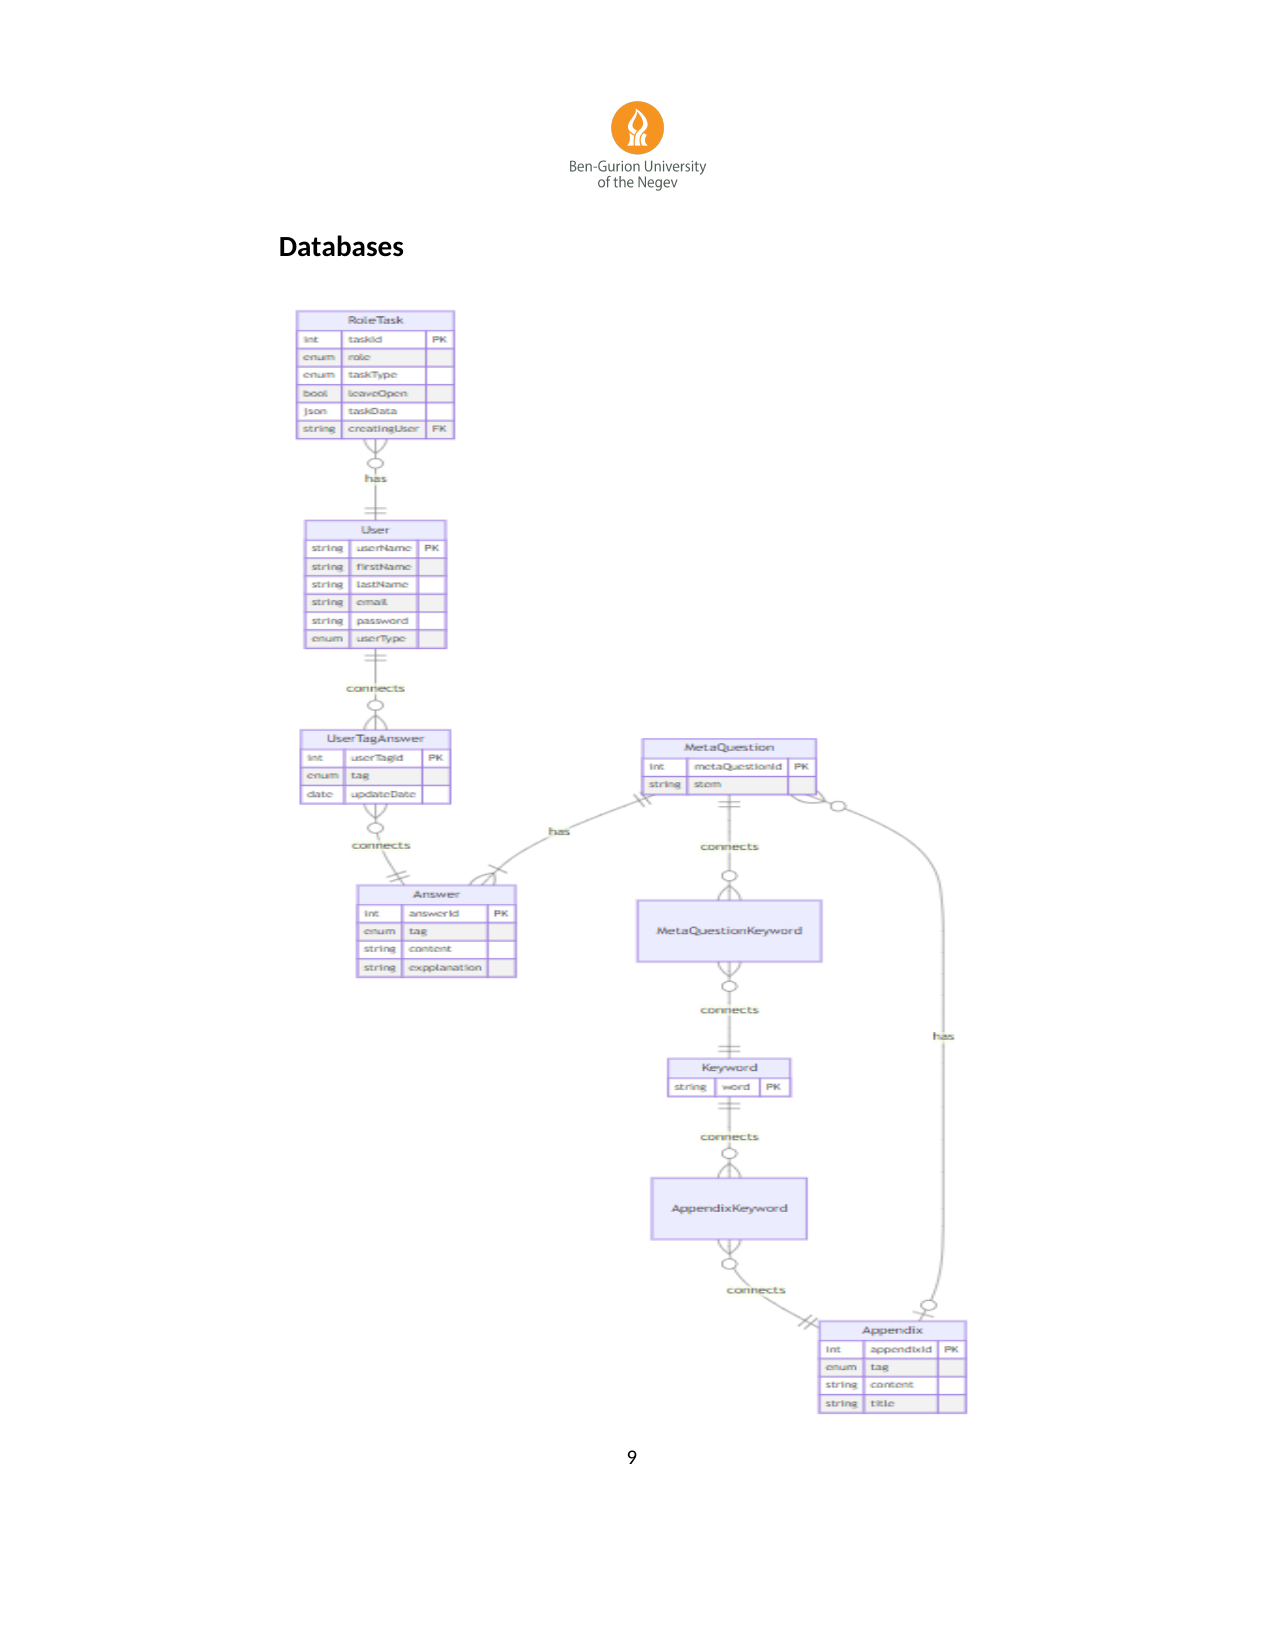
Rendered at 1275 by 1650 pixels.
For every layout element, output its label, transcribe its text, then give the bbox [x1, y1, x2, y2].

picture [253, 300, 1022, 1428]
picture [522, 84, 753, 201]
subtitle Databases [278, 228, 1096, 264]
